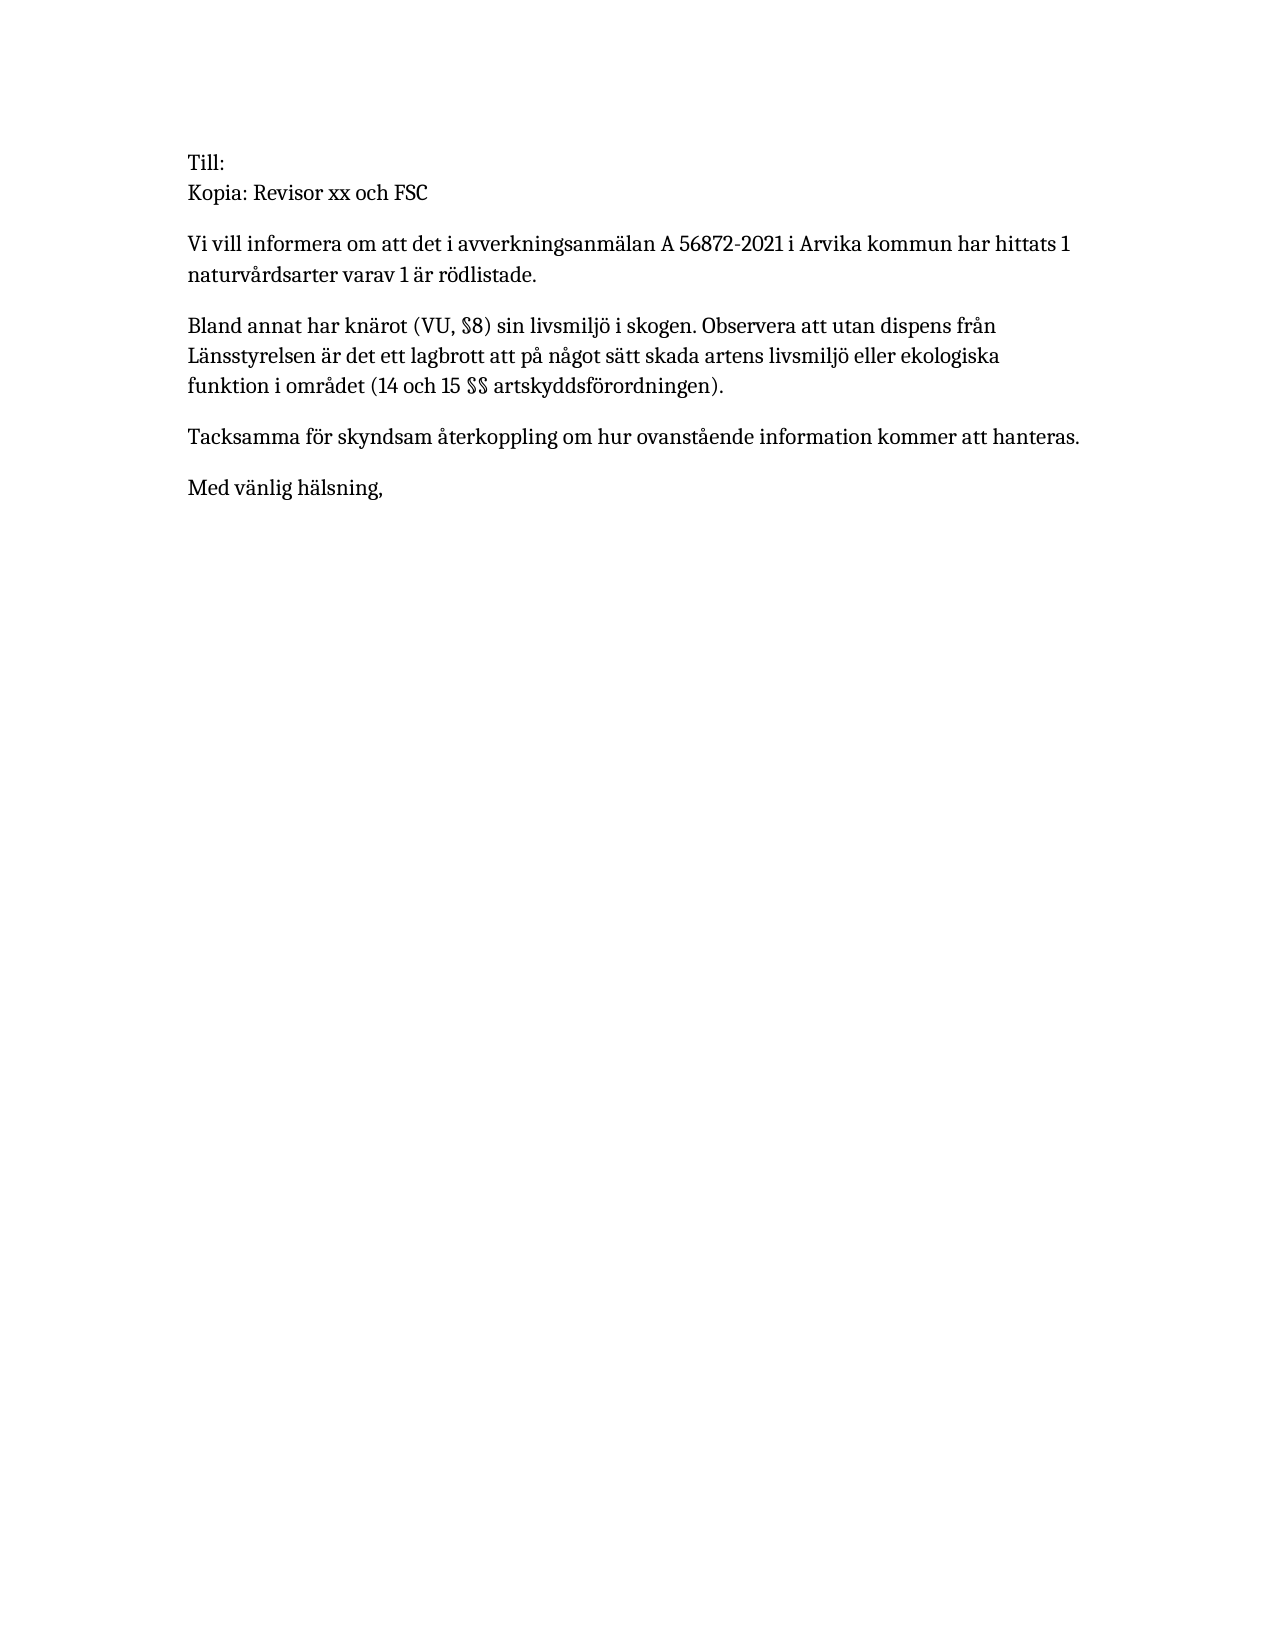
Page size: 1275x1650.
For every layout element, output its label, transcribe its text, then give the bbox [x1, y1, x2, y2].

text Till: Kopia: Revisor xx och FSC [187, 150, 1087, 207]
text Med vänlig hälsning, [187, 475, 1087, 532]
text Tacksamma för skyndsam återkoppling om hur ovanstående information kommer att hanteras. [187, 424, 1087, 450]
text Vi vill informera om att det i avverkningsanmälan A 56872-2021 i Arvika kommun har hittats 1 naturvårdsarter varav 1 är rödlistade. [187, 231, 1087, 288]
text Bland annat har knärot (VU, §8) sin livsmiljö i skogen. Observera att utan dispens från Länsstyrelsen är det ett lagbrott att på något sätt skada artens livsmiljö eller ekologiska funktion i området (14 och 15 §§ artskyddsförordningen). [187, 312, 1087, 399]
